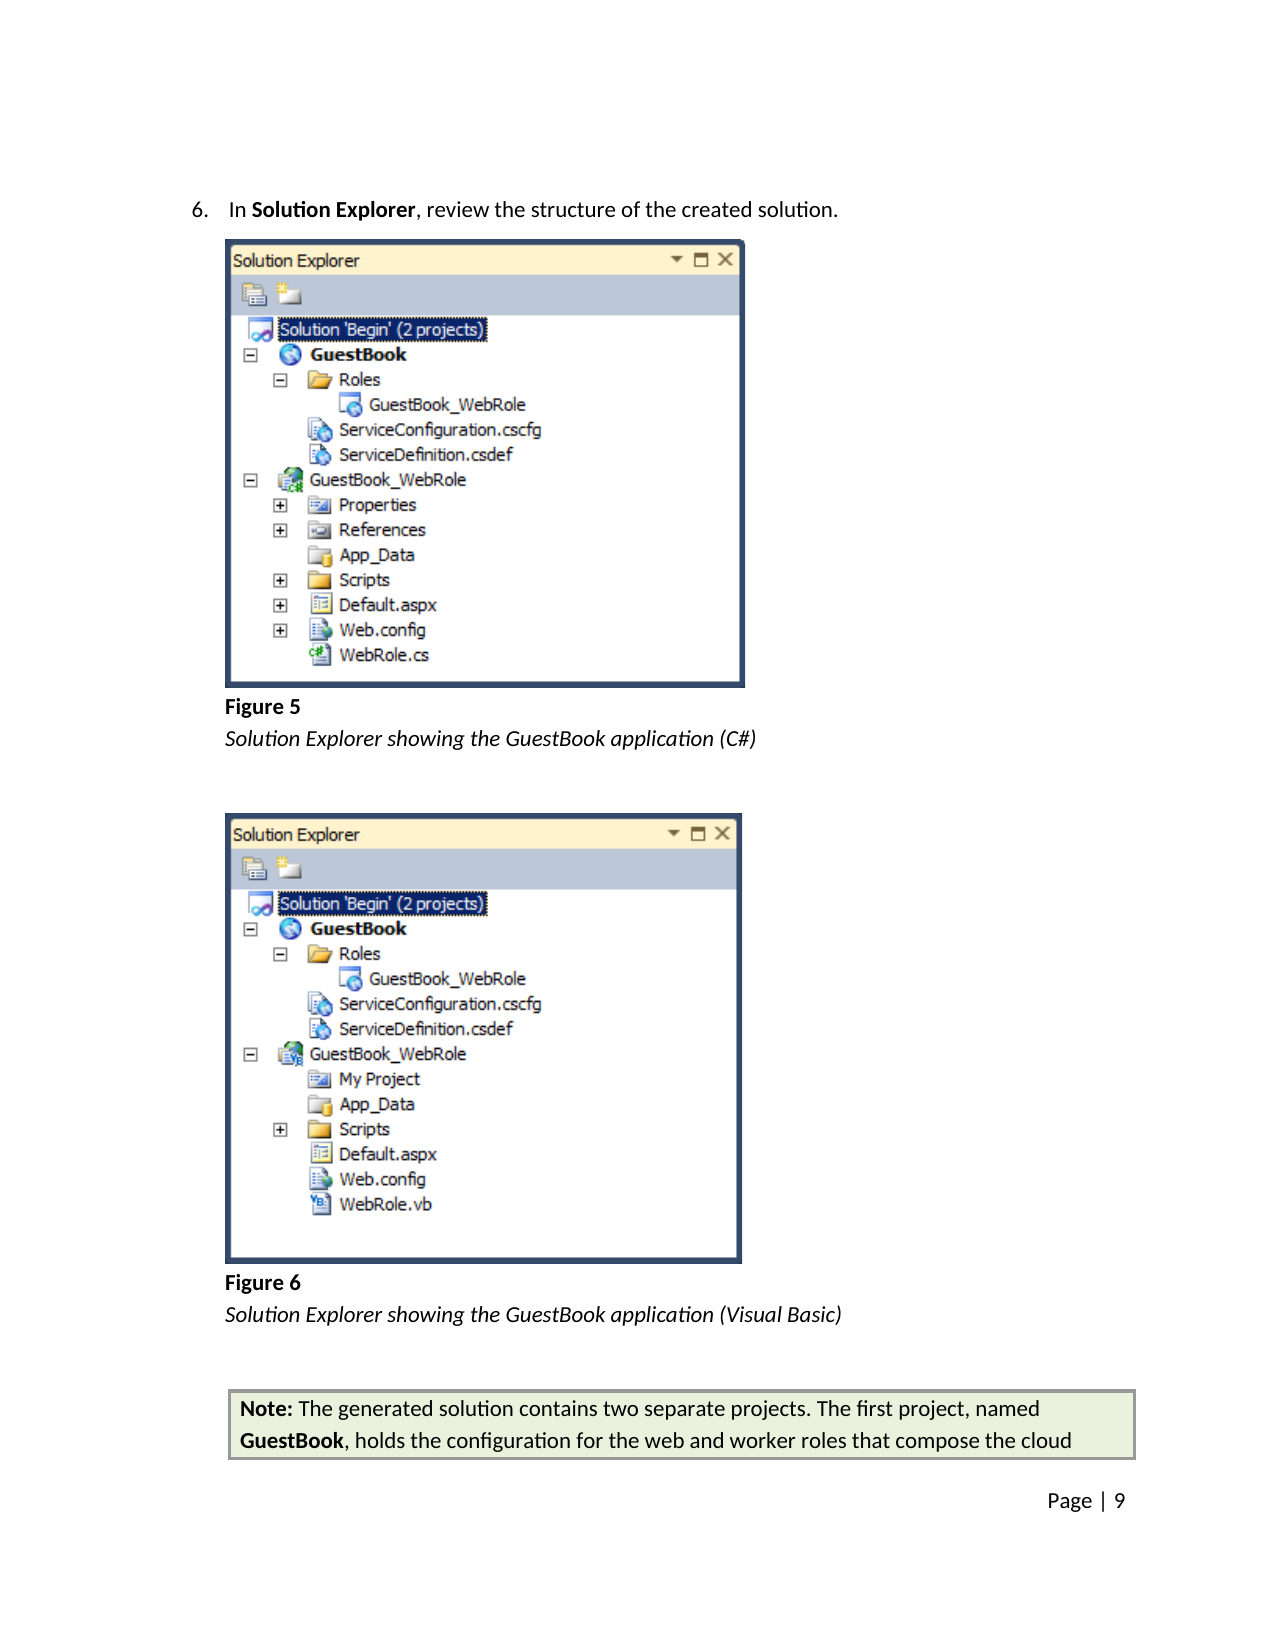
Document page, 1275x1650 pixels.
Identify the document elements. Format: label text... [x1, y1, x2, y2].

text Figure 5 [225, 692, 1125, 720]
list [231, 1393, 1133, 1457]
text Solution Explorer showing the GuestBook application (Visual Basic) [225, 1300, 1125, 1328]
text Figure 6 [225, 1268, 1125, 1296]
list In Solution Explorer, review the structure of the created solution. [191, 195, 1125, 223]
picture [225, 239, 746, 688]
text Solution Explorer showing the GuestBook application (C#) [225, 724, 1125, 752]
picture [225, 813, 743, 1264]
